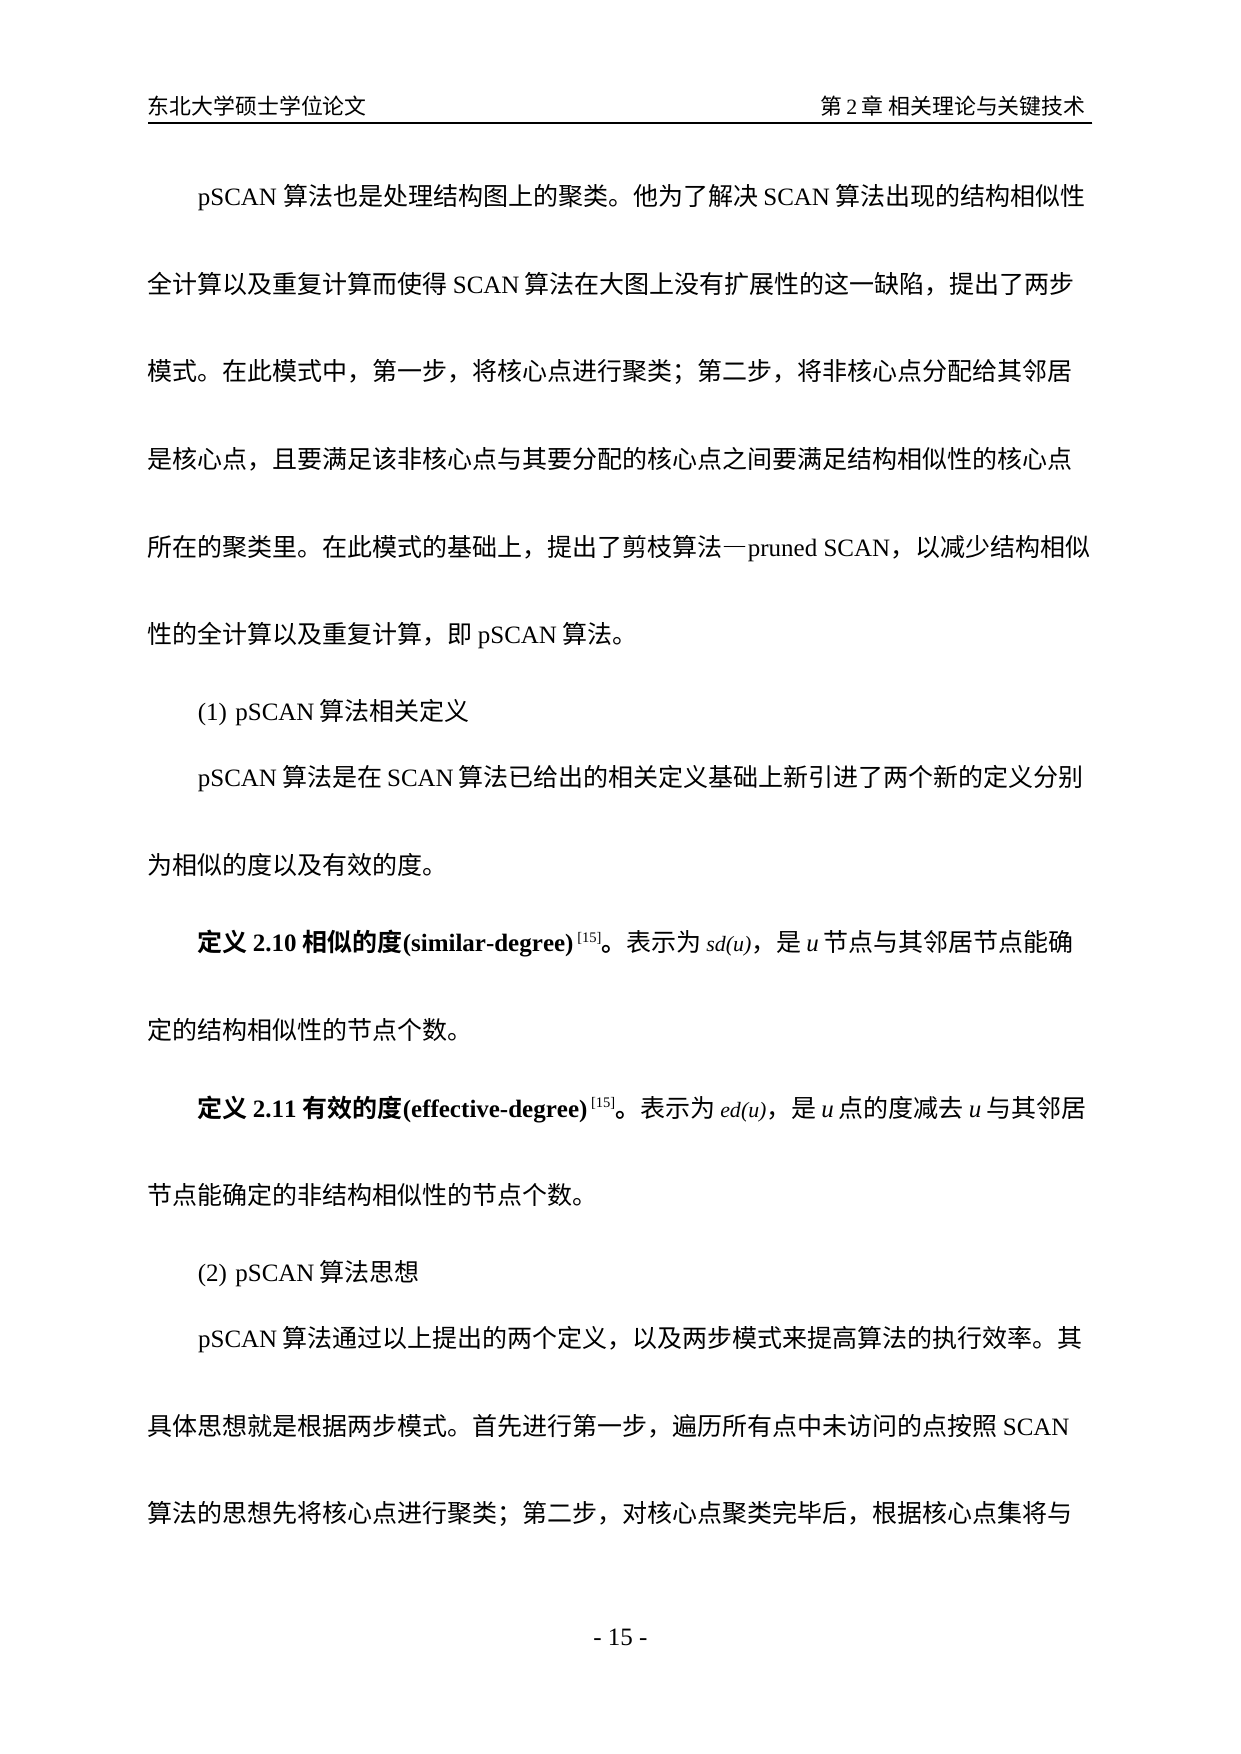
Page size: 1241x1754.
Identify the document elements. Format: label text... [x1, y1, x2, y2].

text 定义2.10 相似的度(similar-degree) [15]。表示为sd(u)，是u节点与其邻居节点能确定的结构相似性的节点个数。 [148, 908, 1092, 1061]
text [148, 1304, 1092, 1544]
list pSCAN算法相关定义 [198, 678, 1092, 743]
text pSCAN算法是在SCAN算法已给出的相关定义基础上新引进了两个新的定义分别为相似的度以及有效的度。 [148, 743, 1092, 896]
text pSCAN 算法也是处理结构图上的聚类。他为了解决SCAN算法出现的结构相似性全计算以及重复计算而使得SCAN算法在大图上没有扩展性的这一缺陷，提出了两步模式。在此模式中，第一步，将核心点进行聚类；第二步，将非核心点分配给其邻居是核心点，且要满足该非核心点与其要分配的核心点之间要满足结构相似性的核心点所在的聚类里。在此模式的基础上，提出了剪枝算法—pruned SCAN，以减少结构相似性的全计算以及重复计算，即pSCAN算法。 [148, 162, 1092, 666]
list pSCAN算法思想 [198, 1239, 1092, 1304]
text 定义2.11 有效的度(effective-degree) [15]。表示为ed(u)，是u点的度减去u与其邻居节点能确定的非结构相似性的节点个数。 [148, 1074, 1092, 1226]
